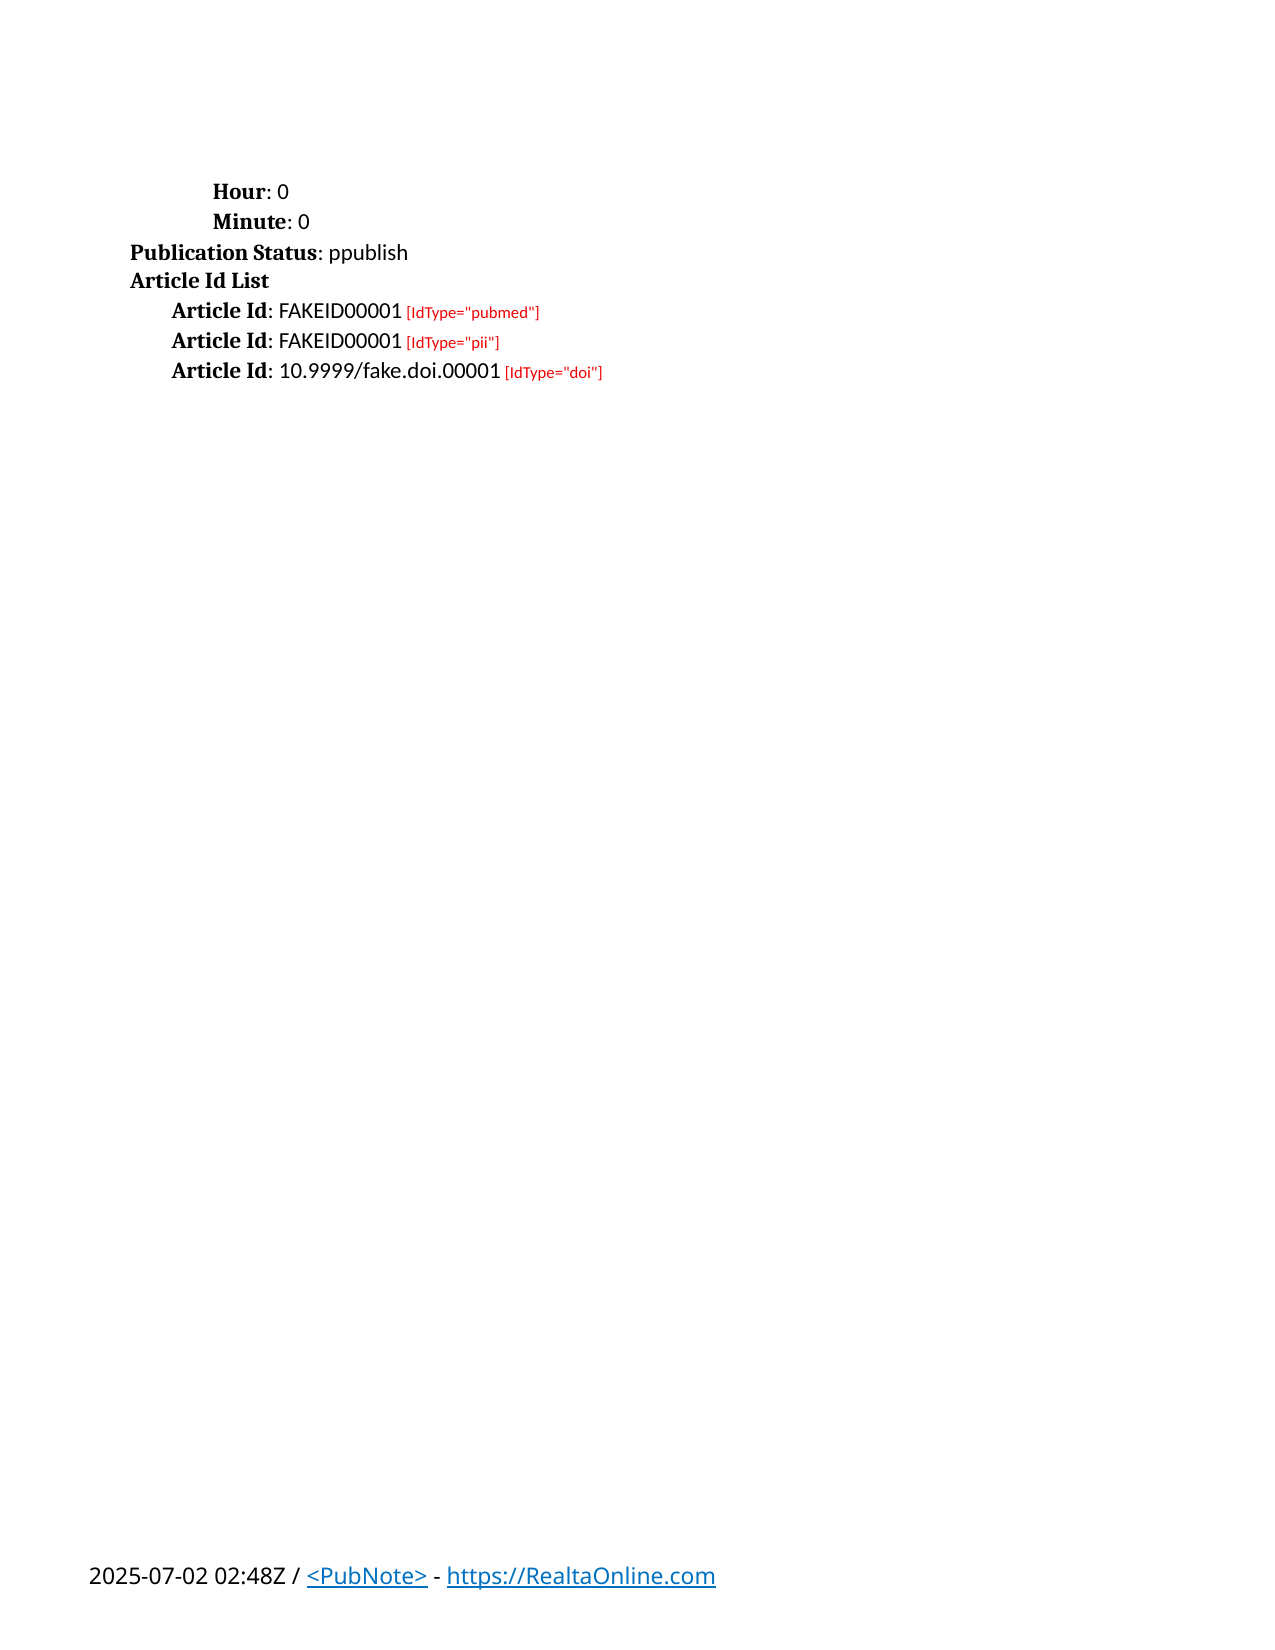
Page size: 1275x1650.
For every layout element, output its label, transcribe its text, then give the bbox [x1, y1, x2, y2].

text Publication Status: ppublish [130, 238, 1186, 266]
text Article Id: 10.9999/fake.doi.00001 [IdType="doi"] [171, 357, 1186, 385]
text Article Id List [130, 268, 1186, 294]
text Minute: 0 [213, 207, 1186, 235]
text Article Id: FAKEID00001 [IdType="pii"] [171, 326, 1186, 354]
text Article Id: FAKEID00001 [IdType="pubmed"] [171, 296, 1186, 324]
text Hour: 0 [213, 177, 1186, 205]
